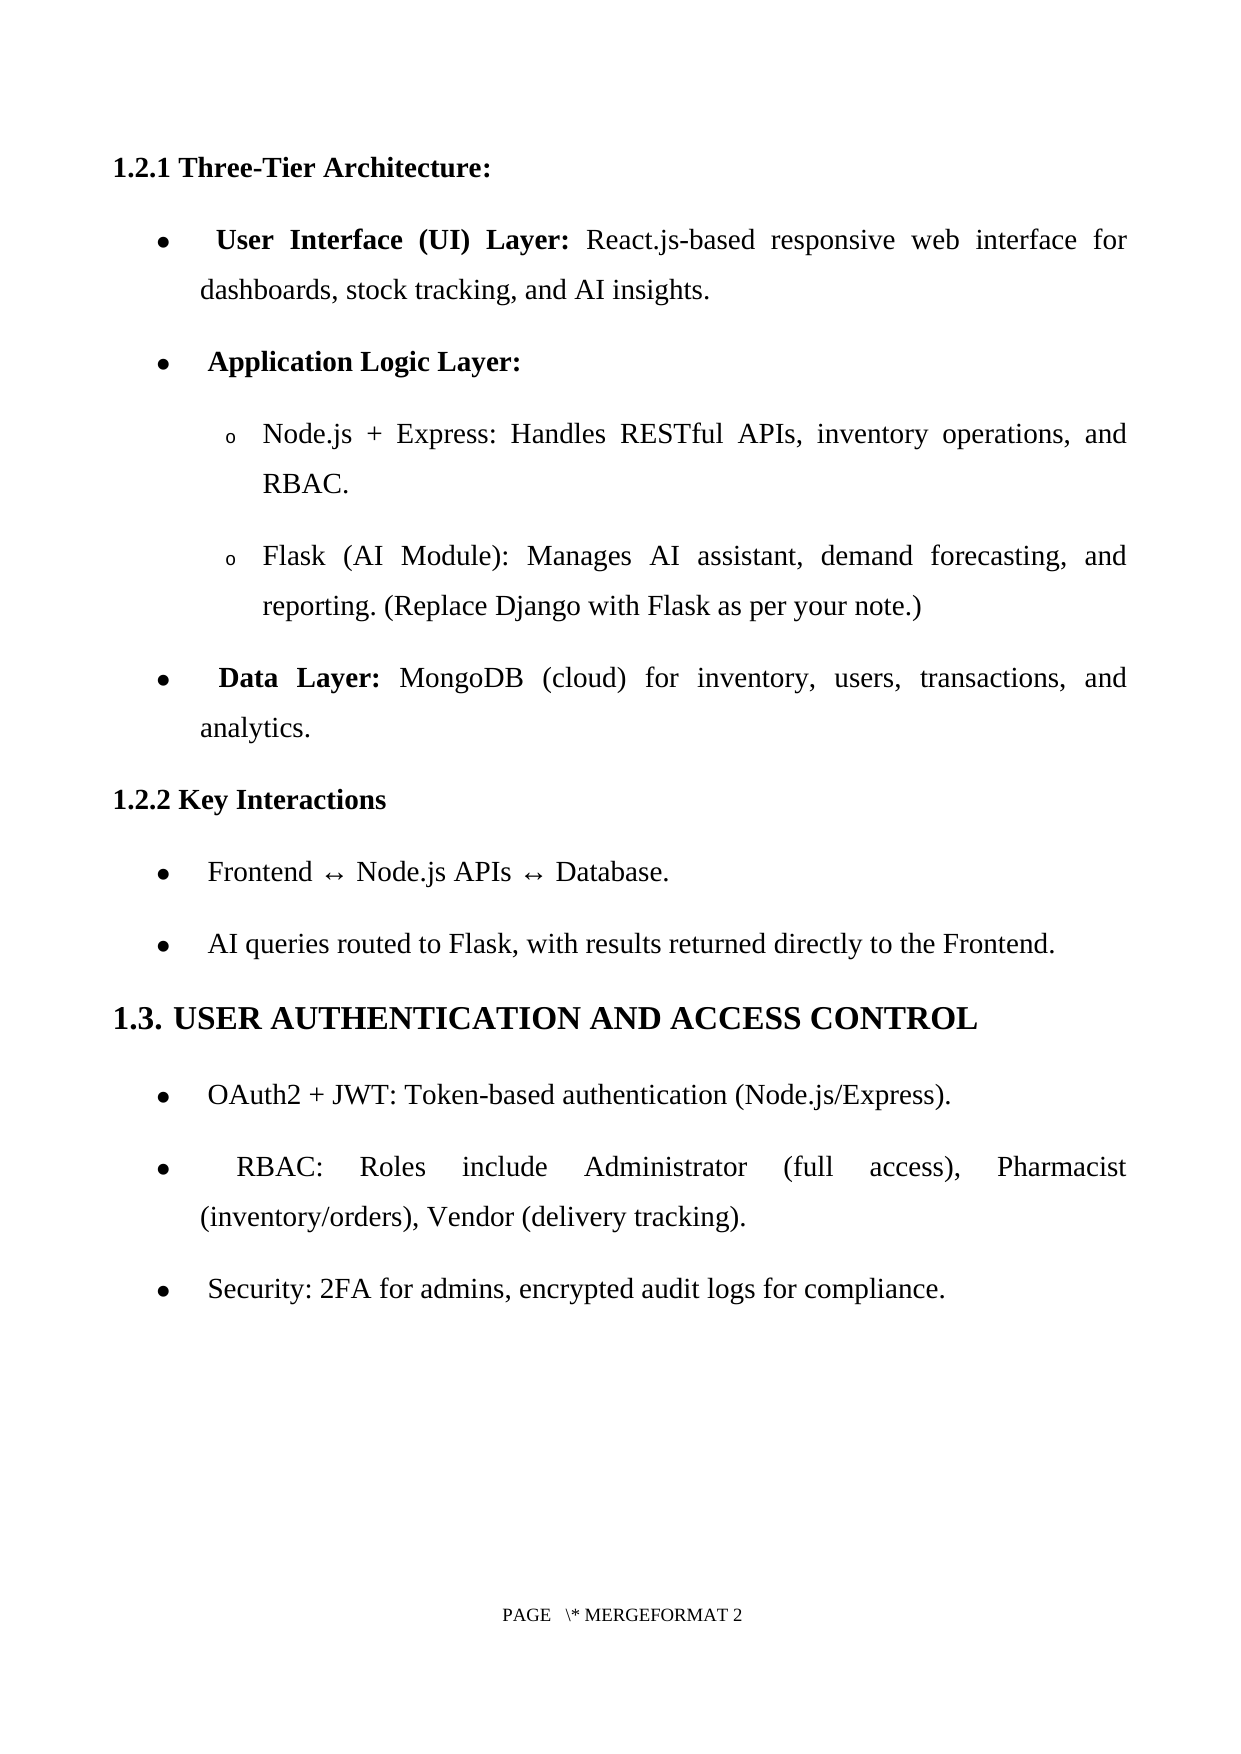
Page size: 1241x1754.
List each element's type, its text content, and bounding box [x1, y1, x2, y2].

subtitle 1.2.2 Key Interactions [112, 782, 1128, 816]
subtitle 1.2.1 Three-Tier Architecture: [112, 150, 1128, 183]
subtitle OAuth2 + JWT: Token-based authentication (Node.js/Express). [156, 1077, 1128, 1111]
subtitle USER AUTHENTICATION AND ACCESS CONTROL [112, 998, 1128, 1036]
subtitle Flask (AI Module): Manages AI assistant, demand forecasting, and reporting. (Replace Django with Flask as per your note.) [225, 538, 1128, 622]
subtitle User Interface (UI) Layer: React.js-based responsive web interface for dashboards, stock tracking, and AI insights. [156, 222, 1128, 306]
subtitle Data Layer: MongoDB (cloud) for inventory, users, transactions, and analytics. [156, 660, 1128, 744]
subtitle AI queries routed to Flask, with results returned directly to the Frontend. [156, 926, 1128, 960]
subtitle Security: 2FA for admins, encrypted audit logs for compliance. [156, 1271, 1128, 1305]
subtitle RBAC: Roles include Administrator (full access), Pharmacist (inventory/orders), Vendor (delivery tracking). [156, 1149, 1128, 1233]
subtitle Frontend ↔ Node.js APIs ↔ Database. [156, 854, 1128, 888]
subtitle Node.js + Express: Handles RESTful APIs, inventory operations, and RBAC. [225, 416, 1128, 500]
subtitle Application Logic Layer: [156, 344, 1128, 378]
